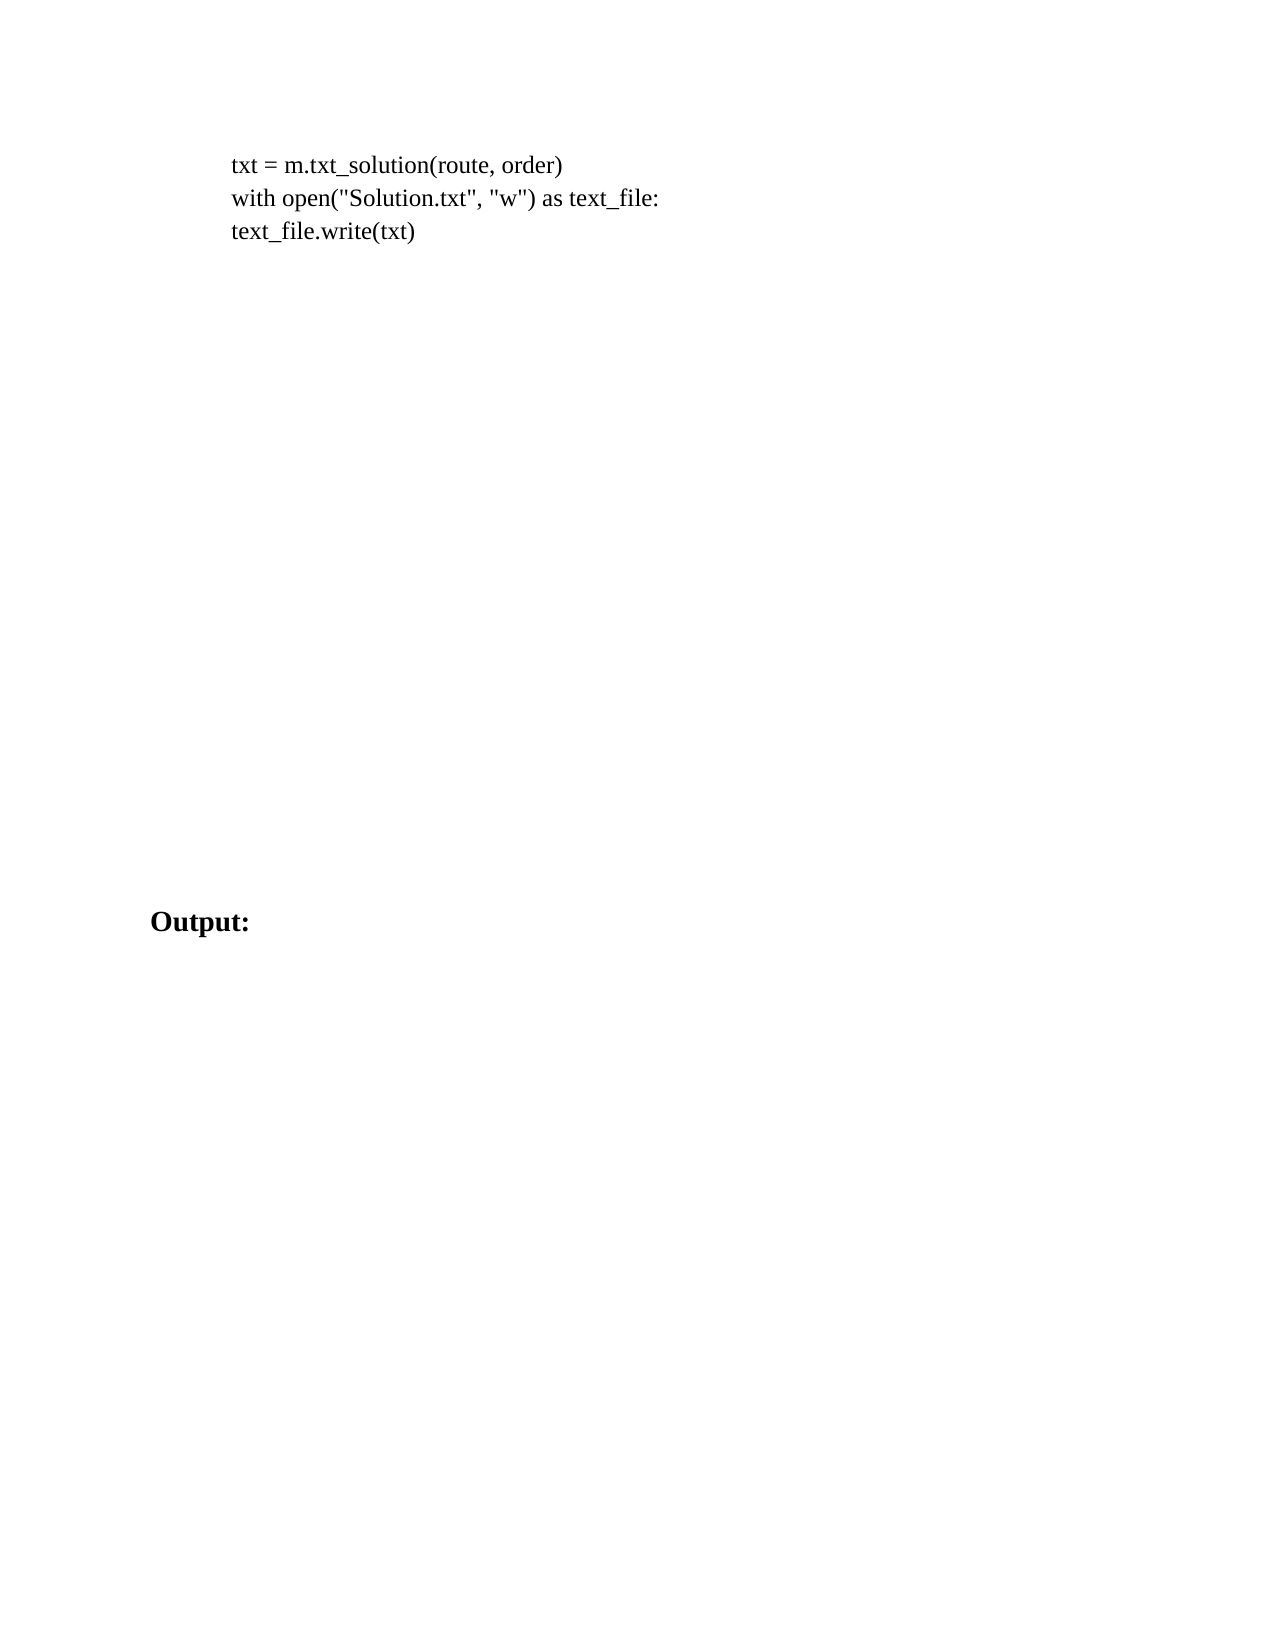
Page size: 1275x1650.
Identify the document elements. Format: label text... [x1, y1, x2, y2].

text with open("Solution.txt", "w") as text_file: [150, 183, 1125, 212]
text text_file.write(txt) [150, 216, 1125, 245]
text txt = m.txt_solution(route, order) [150, 150, 1125, 179]
text Output: [150, 904, 1125, 938]
